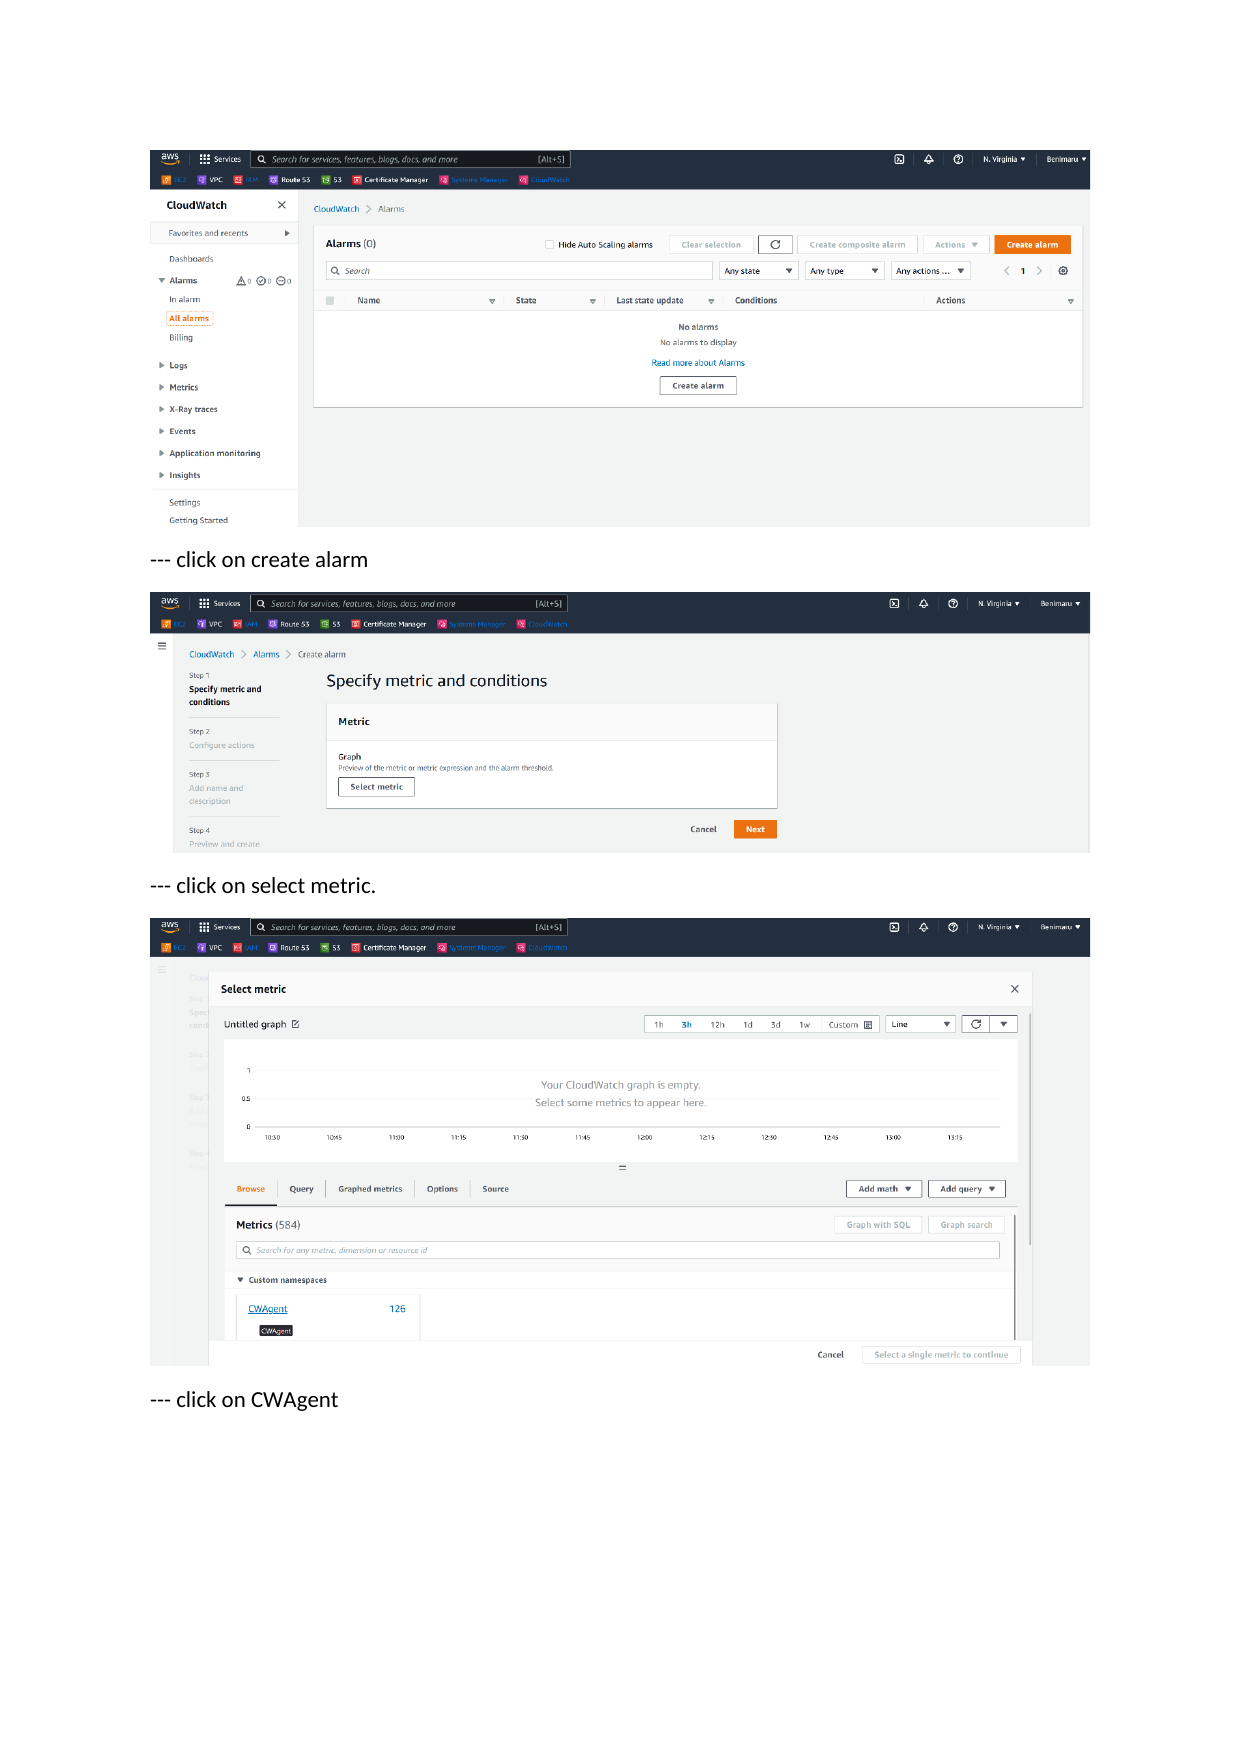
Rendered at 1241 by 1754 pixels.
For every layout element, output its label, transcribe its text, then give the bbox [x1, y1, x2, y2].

picture [150, 592, 1091, 853]
text --- click on create alarm [150, 545, 1090, 573]
picture [150, 150, 1091, 527]
picture [150, 918, 1091, 1366]
text --- click on CWAgent [150, 1385, 1090, 1413]
text --- click on select metric. [150, 871, 1090, 899]
